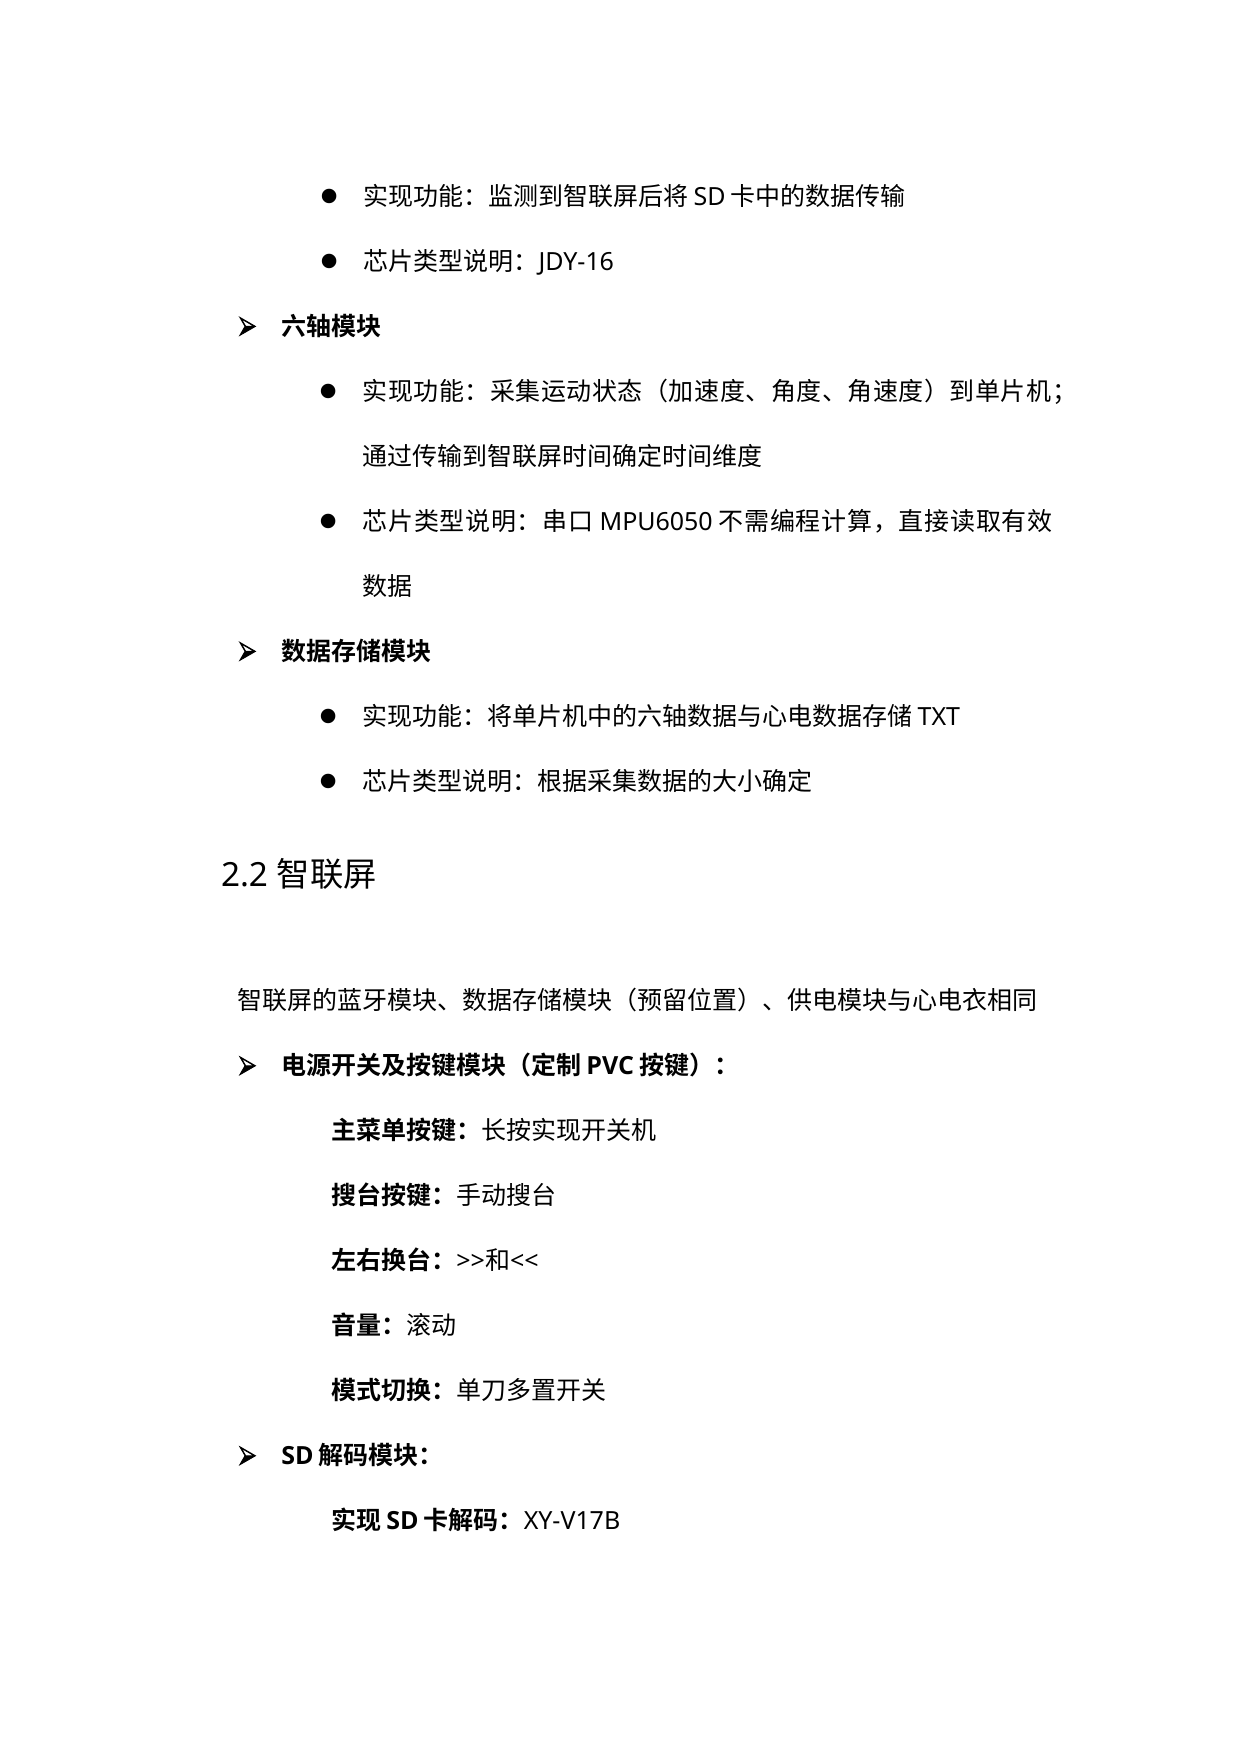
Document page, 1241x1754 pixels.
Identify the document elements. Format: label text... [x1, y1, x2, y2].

text 智联屏的蓝牙模块、数据存储模块（预留位置）、供电模块与心电衣相同 [187, 966, 1053, 1031]
list 左右换台：>>和<< [281, 1226, 1053, 1291]
list 实现功能：采集运动状态（加速度、角度、角速度）到单片机；通过传输到智联屏时间确定时间维度 [319, 357, 1053, 487]
list 芯片类型说明：根据采集数据的大小确定 [319, 747, 1053, 812]
list 主菜单按键：长按实现开关机 [281, 1096, 1053, 1161]
list SD解码模块： [237, 1421, 1053, 1486]
list 芯片类型说明：串口MPU6050不需编程计算，直接读取有效数据 [319, 487, 1053, 617]
list 六轴模块 [237, 292, 1053, 357]
list 实现SD卡解码：XY-V17B [281, 1486, 1053, 1551]
list 芯片类型说明：JDY-16 [319, 227, 1053, 292]
list 实现功能：将单片机中的六轴数据与心电数据存储TXT [319, 682, 1053, 747]
subtitle 2.2 智联屏 [187, 839, 1053, 904]
list 实现功能：监测到智联屏后将SD卡中的数据传输 [319, 162, 1053, 227]
list 音量：滚动 [281, 1291, 1053, 1356]
list 模式切换：单刀多置开关 [281, 1356, 1053, 1421]
list 电源开关及按键模块（定制PVC按键）： [237, 1031, 1053, 1096]
list 数据存储模块 [237, 617, 1053, 682]
list 搜台按键：手动搜台 [281, 1161, 1053, 1226]
